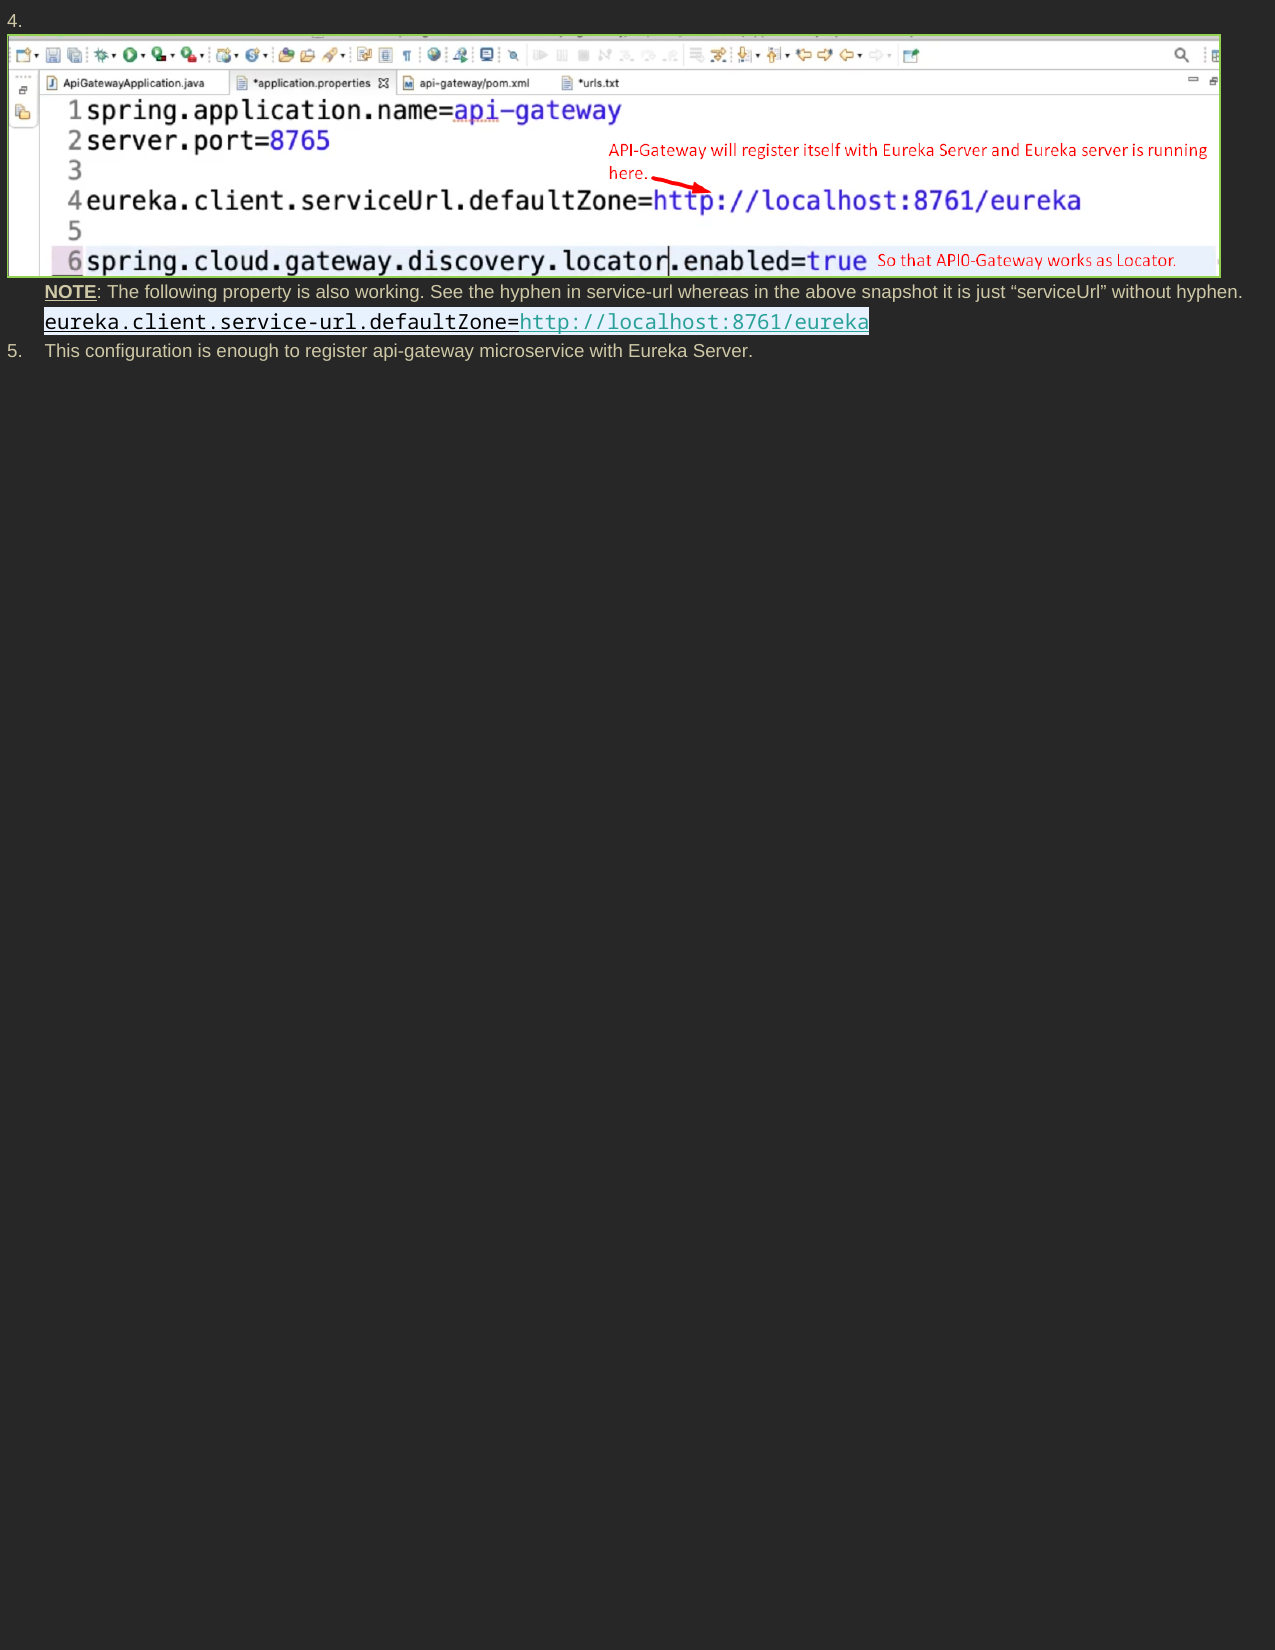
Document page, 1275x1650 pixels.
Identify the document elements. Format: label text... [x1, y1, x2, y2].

list This configuration is enough to register api-gateway microservice with Eureka Server. [7, 339, 1255, 361]
picture [8, 36, 1219, 276]
